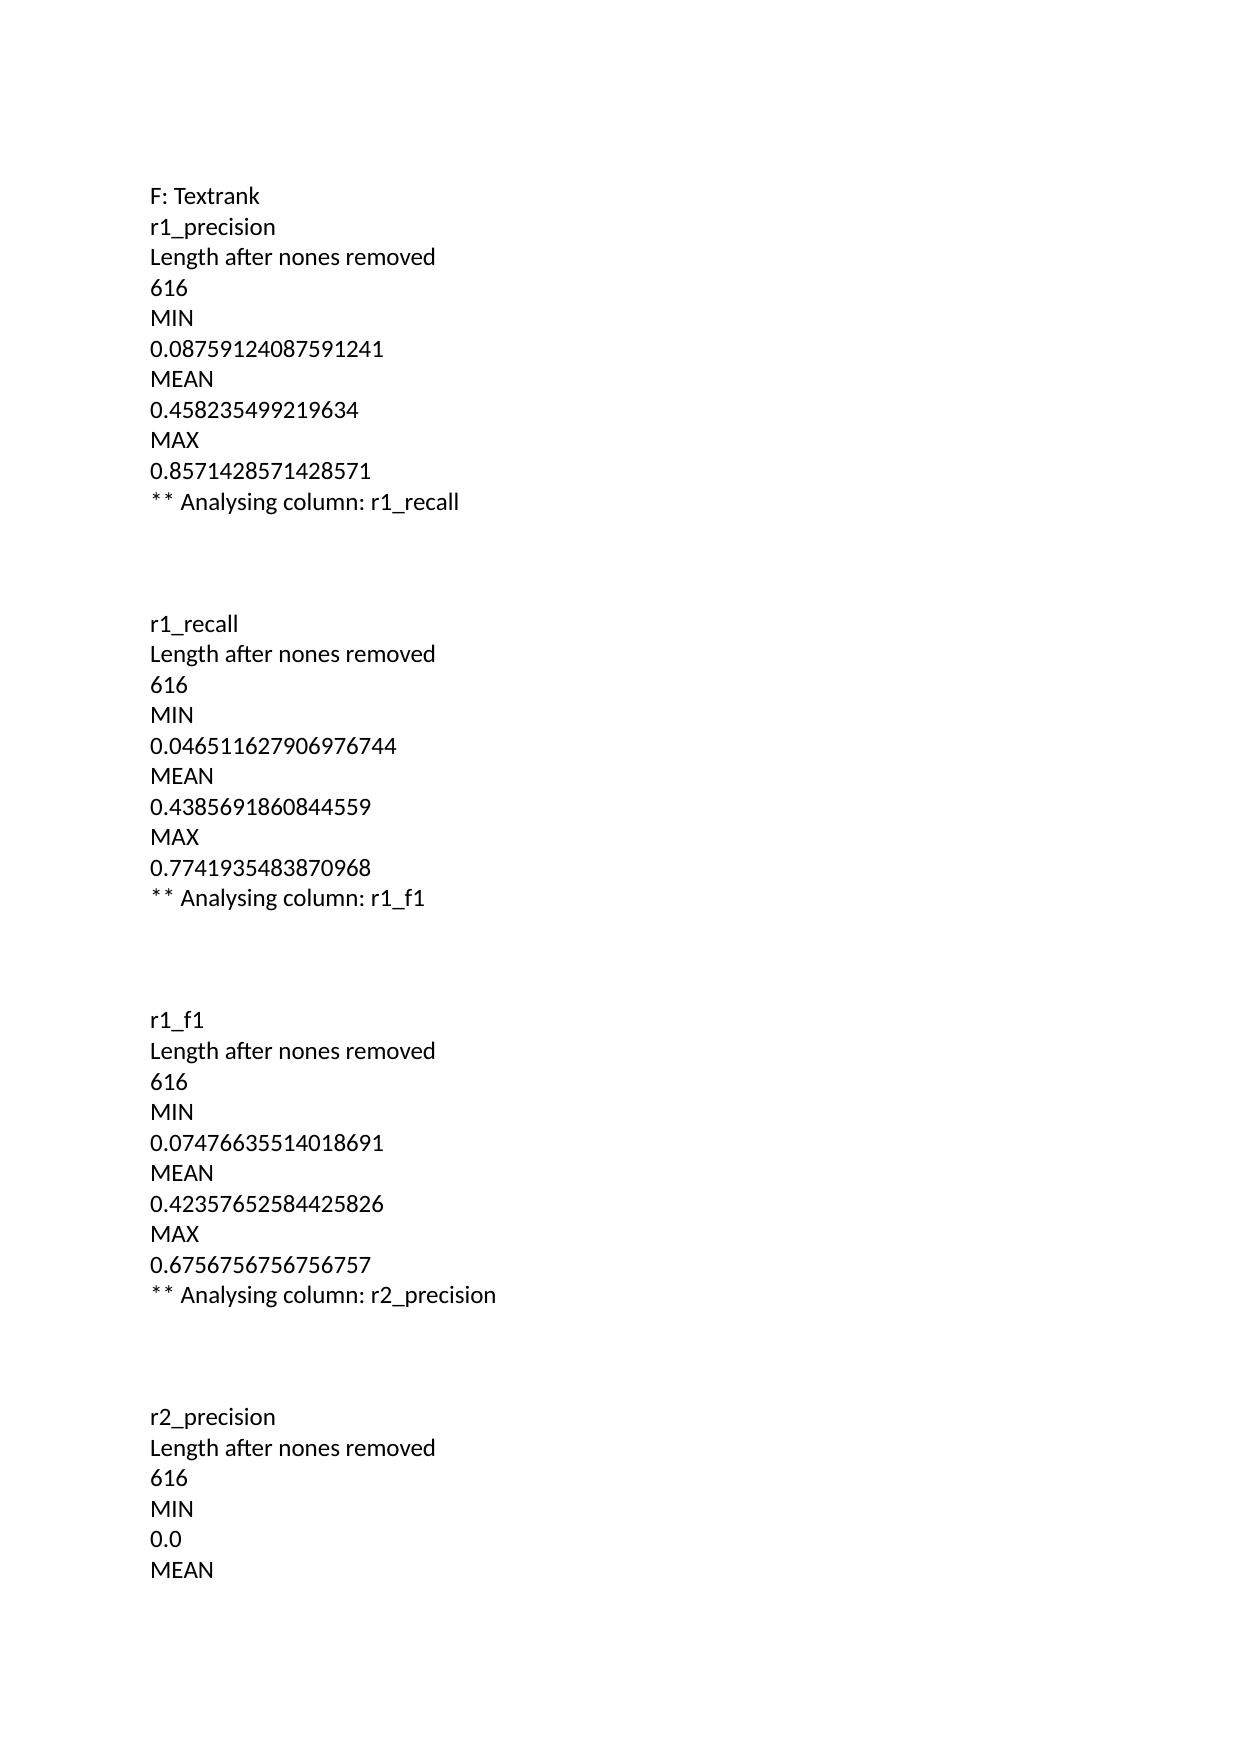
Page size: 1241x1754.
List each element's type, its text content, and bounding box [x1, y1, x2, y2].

text MAX [150, 1218, 1090, 1249]
text 0.07476635514018691 [150, 1127, 1090, 1157]
text Length after nones removed [150, 242, 1090, 272]
text MEAN [150, 1554, 1090, 1584]
text ** Analysing column: r1_f1 [150, 882, 1090, 913]
text MAX [150, 425, 1090, 455]
text ** Analysing column: r2_precision [150, 1279, 1090, 1310]
text 0.08759124087591241 [150, 333, 1090, 364]
text 0.7741935483870968 [150, 852, 1090, 882]
text r1_recall [150, 608, 1090, 638]
text r1_f1 [150, 1004, 1090, 1035]
text 0.4385691860844559 [150, 791, 1090, 821]
text MIN [150, 1096, 1090, 1127]
text Length after nones removed [150, 1035, 1090, 1066]
text 0.458235499219634 [150, 394, 1090, 425]
text MIN [150, 1493, 1090, 1523]
text MIN [150, 303, 1090, 333]
text Length after nones removed [150, 638, 1090, 669]
text MAX [150, 821, 1090, 852]
text 0.0 [150, 1523, 1090, 1554]
text 0.046511627906976744 [150, 730, 1090, 760]
text 616 [150, 272, 1090, 303]
text 0.6756756756756757 [150, 1249, 1090, 1279]
text r1_precision [150, 211, 1090, 242]
text ** Analysing column: r1_recall [150, 486, 1090, 516]
text MEAN [150, 364, 1090, 394]
text MIN [150, 699, 1090, 730]
text r2_precision [150, 1401, 1090, 1432]
text Length after nones removed [150, 1432, 1090, 1462]
text MEAN [150, 1157, 1090, 1188]
text 0.8571428571428571 [150, 455, 1090, 486]
text 616 [150, 1462, 1090, 1493]
text MEAN [150, 760, 1090, 791]
text F: Textrank [150, 181, 1090, 211]
text 0.42357652584425826 [150, 1188, 1090, 1218]
text 616 [150, 669, 1090, 699]
text 616 [150, 1066, 1090, 1096]
